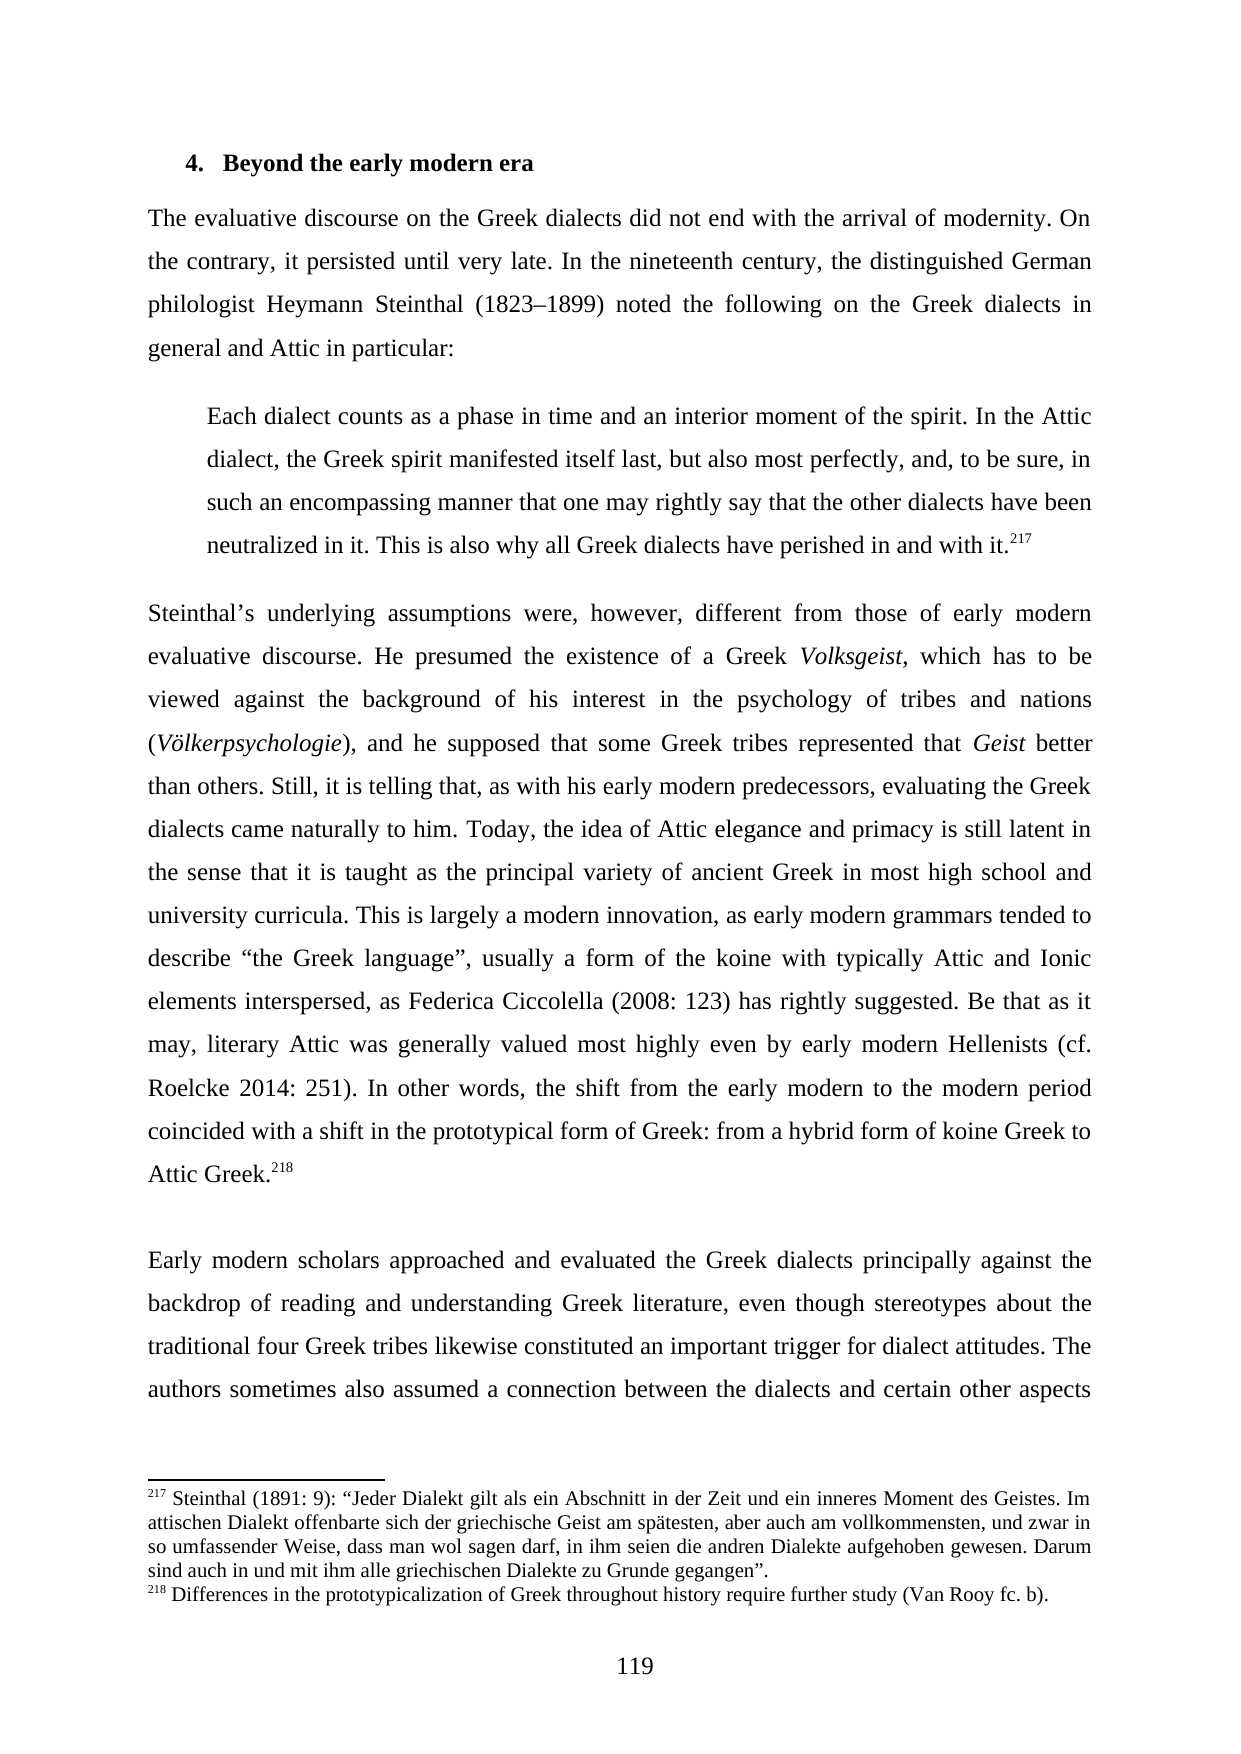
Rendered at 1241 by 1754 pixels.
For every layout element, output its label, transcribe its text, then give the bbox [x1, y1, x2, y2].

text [148, 1245, 1093, 1403]
text Steinthal’s underlying assumptions were, however, different from those of early modern evaluative discourse. He presumed the existence of a Greek Volksgeist, which has to be viewed against the background of his interest in the psychology of tribes and nations (Völkerpsychologie), and he supposed that some Greek tribes represented that Geist better than others. Still, it is telling that, as with his early modern predecessors, evaluating the Greek dialects came naturally to him. Today, the idea of Attic elegance and primacy is still latent in the sense that it is taught as the principal variety of ancient Greek in most high school and university curricula. This is largely a modern innovation, as early modern grammars tended to describe “the Greek language”, usually a form of the koine with typically Attic and Ionic elements interspersed, as Federica Ciccolella (2008: 123) has rightly suggested. Be that as it may, literary Attic was generally valued most highly even by early modern Hellenists (cf. Roelcke 2014: 251). In other words, the shift from the early modern to the modern period coincided with a shift in the prototypical form of Greek: from a hybrid form of koine Greek to Attic Greek. [148, 598, 1093, 1188]
text The evaluative discourse on the Greek dialects did not end with the arrival of modernity. On the contrary, it persisted until very late. In the nineteenth century, the distinguished German philologist Heymann Steinthal (1823–1899) noted the following on the Greek dialects in general and Attic in particular: [148, 203, 1093, 361]
text Each dialect counts as a phase in time and an interior moment of the spirit. In the Attic dialect, the Greek spirit manifested itself last, but also most perfectly, and, to be sure, in such an encompassing manner that one may rightly say that the other dialects have been neutralized in it. This is also why all Greek dialects have perished in and with it. [207, 401, 1093, 559]
subtitle Beyond the early modern era [185, 148, 1093, 176]
